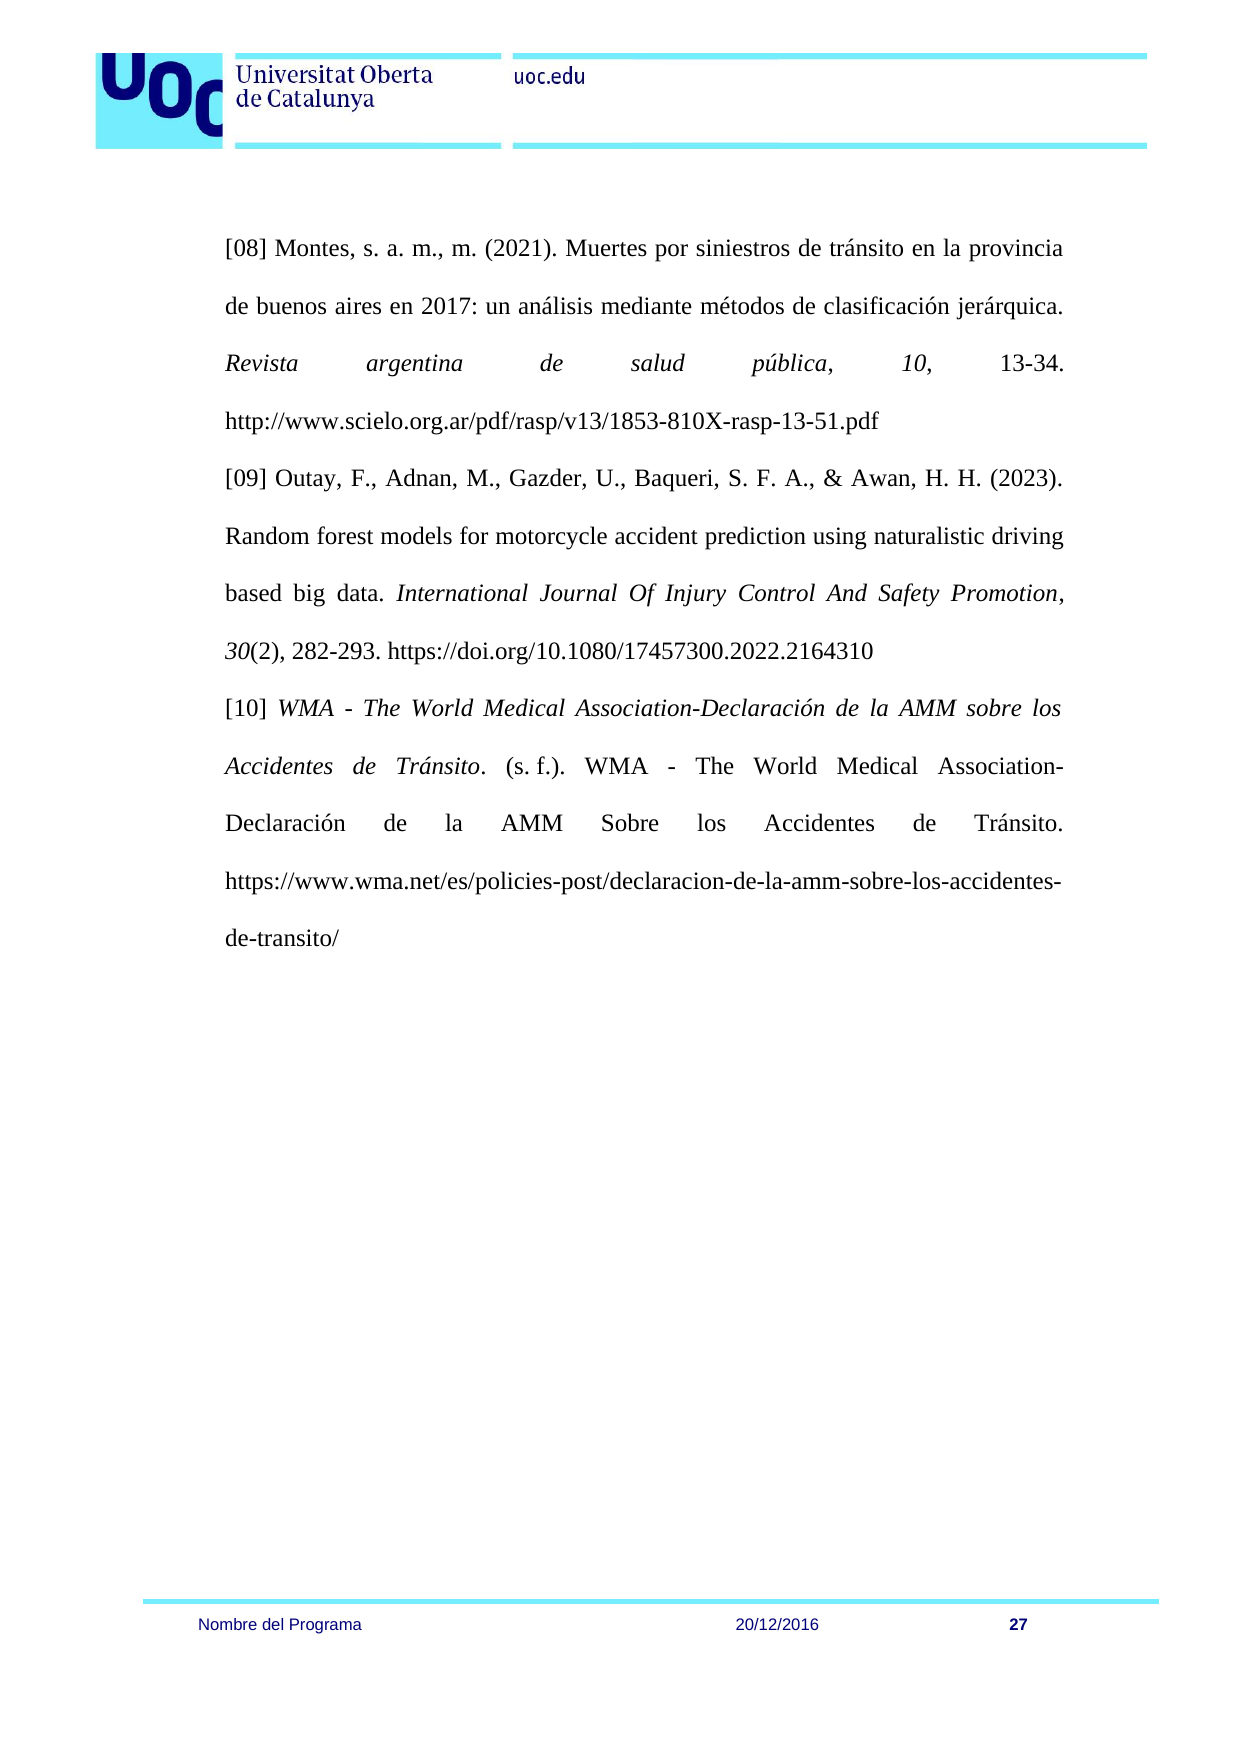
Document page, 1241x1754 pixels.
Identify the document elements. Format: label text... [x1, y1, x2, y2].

text [08] Montes, s. a. m., m. (2021). Muertes por siniestros de tránsito en la provincia de buenos aires en 2017: un análisis mediante métodos de clasificación jerárquica. Revista argentina de salud pública, 10, 13-34. http://www.scielo.org.ar/pdf/rasp/v13/1853-810X-rasp-13-51.pdf [225, 75, 1064, 435]
picture [90, 53, 1148, 149]
text [09] Outay, F., Adnan, M., Gazder, U., Baqueri, S. F. A., & Awan, H. H. (2023). Random forest models for motorcycle accident prediction using naturalistic driving based big data. International Journal Of Injury Control And Safety Promotion, 30(2), 282-293. https://doi.org/10.1080/17457300.2022.2164310 [225, 463, 1064, 665]
text [10] WMA - The World Medical Association-Declaración de la AMM sobre los Accidentes de Tránsito. (s. f.). WMA - The World Medical Association-Declaración de la AMM Sobre los Accidentes de Tránsito. https://www.wma.net/es/policies-post/declaracion-de-la-amm-sobre-los-accidentes-de-transito/ [225, 693, 1064, 952]
